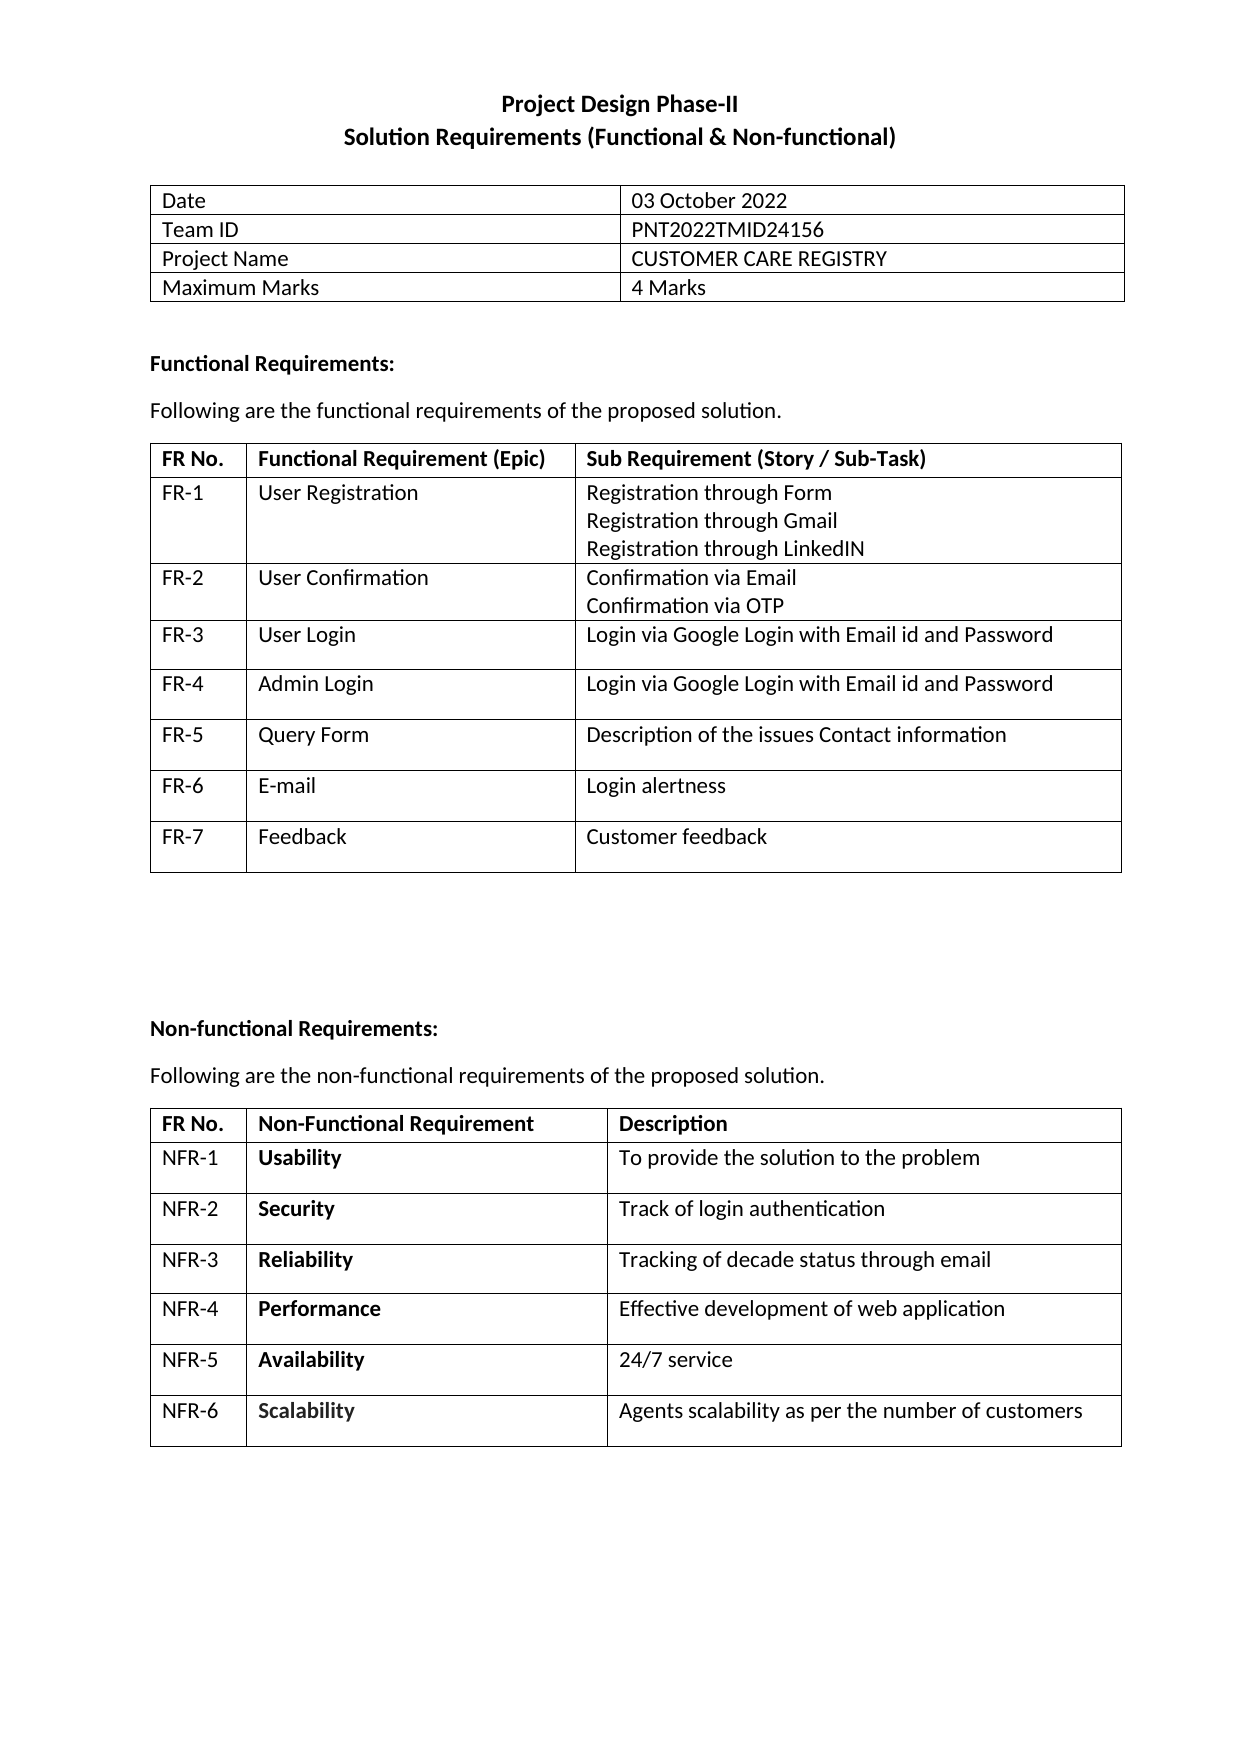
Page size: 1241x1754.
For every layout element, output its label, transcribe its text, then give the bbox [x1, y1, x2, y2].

table_cell Maximum Marks [151, 273, 620, 301]
table_cell Security [247, 1194, 607, 1244]
table_cell NFR-6 [151, 1396, 246, 1446]
table_header Non-Functional Requirement [247, 1109, 607, 1142]
table_header 03 October 2022 [621, 186, 1124, 214]
table_cell FR-7 [151, 822, 246, 872]
table_cell Effective development of web application [608, 1294, 1121, 1344]
table_cell Usability [247, 1143, 607, 1193]
table_cell Registration through Form Registration through Gmail Registration through LinkedIN [576, 478, 1121, 562]
table_cell FR-6 [151, 771, 246, 821]
table_cell Scalability [247, 1396, 607, 1446]
table_cell Track of login authentication [608, 1194, 1121, 1244]
table_cell Admin Login [247, 670, 575, 719]
table_cell Reliability [247, 1245, 607, 1293]
table_cell User Registration [247, 478, 575, 562]
table_cell FR-1 [151, 478, 246, 562]
table_cell User Login [247, 621, 575, 668]
table_cell E-mail [247, 771, 575, 821]
table_cell Project Name [151, 244, 620, 272]
table_header Functional Requirement (Epic) [247, 444, 575, 477]
table_cell Query Form [247, 720, 575, 770]
table_cell Agents scalability as per the number of customers [608, 1396, 1121, 1446]
text Project Design Phase-II [150, 89, 1090, 119]
table_cell Availability [247, 1345, 607, 1395]
table_cell Confirmation via Email Confirmation via OTP [576, 564, 1121, 619]
table_header Sub Requirement (Story / Sub-Task) [576, 444, 1121, 477]
text Functional Requirements: [150, 349, 1090, 377]
table_cell 24/7 service [608, 1345, 1121, 1395]
table_cell FR-2 [151, 564, 246, 619]
text Solution Requirements (Functional & Non-functional) [150, 122, 1090, 152]
table_cell PNT2022TMID24156 [621, 215, 1124, 243]
table_cell Team ID [151, 215, 620, 243]
table_cell NFR-5 [151, 1345, 246, 1395]
table_cell CUSTOMER CARE REGISTRY [621, 244, 1124, 272]
table_cell Login via Google Login with Email id and Password [576, 670, 1121, 719]
table_cell Login alertness [576, 771, 1121, 821]
table_cell NFR-4 [151, 1294, 246, 1344]
table_cell User Confirmation [247, 564, 575, 619]
table_header Date [151, 186, 620, 214]
text Non-functional Requirements: [150, 1014, 1090, 1042]
table_cell NFR-2 [151, 1194, 246, 1244]
table_cell Description of the issues Contact information [576, 720, 1121, 770]
table_cell FR-4 [151, 670, 246, 719]
table_cell Customer feedback [576, 822, 1121, 872]
table_cell FR-3 [151, 621, 246, 668]
table_header FR No. [151, 1109, 246, 1142]
table_cell 4 Marks [621, 273, 1124, 301]
table_cell NFR-1 [151, 1143, 246, 1193]
table_cell FR-5 [151, 720, 246, 770]
table_cell Login via Google Login with Email id and Password [576, 621, 1121, 668]
table_cell Feedback [247, 822, 575, 872]
table_header FR No. [151, 444, 246, 477]
text Following are the functional requirements of the proposed solution. [150, 396, 1090, 424]
table_cell Tracking of decade status through email [608, 1245, 1121, 1293]
table_cell Performance [247, 1294, 607, 1344]
table_header Description [608, 1109, 1121, 1142]
table_cell To provide the solution to the problem [608, 1143, 1121, 1193]
table_cell NFR-3 [151, 1245, 246, 1293]
text Following are the non-functional requirements of the proposed solution. [150, 1061, 1090, 1089]
